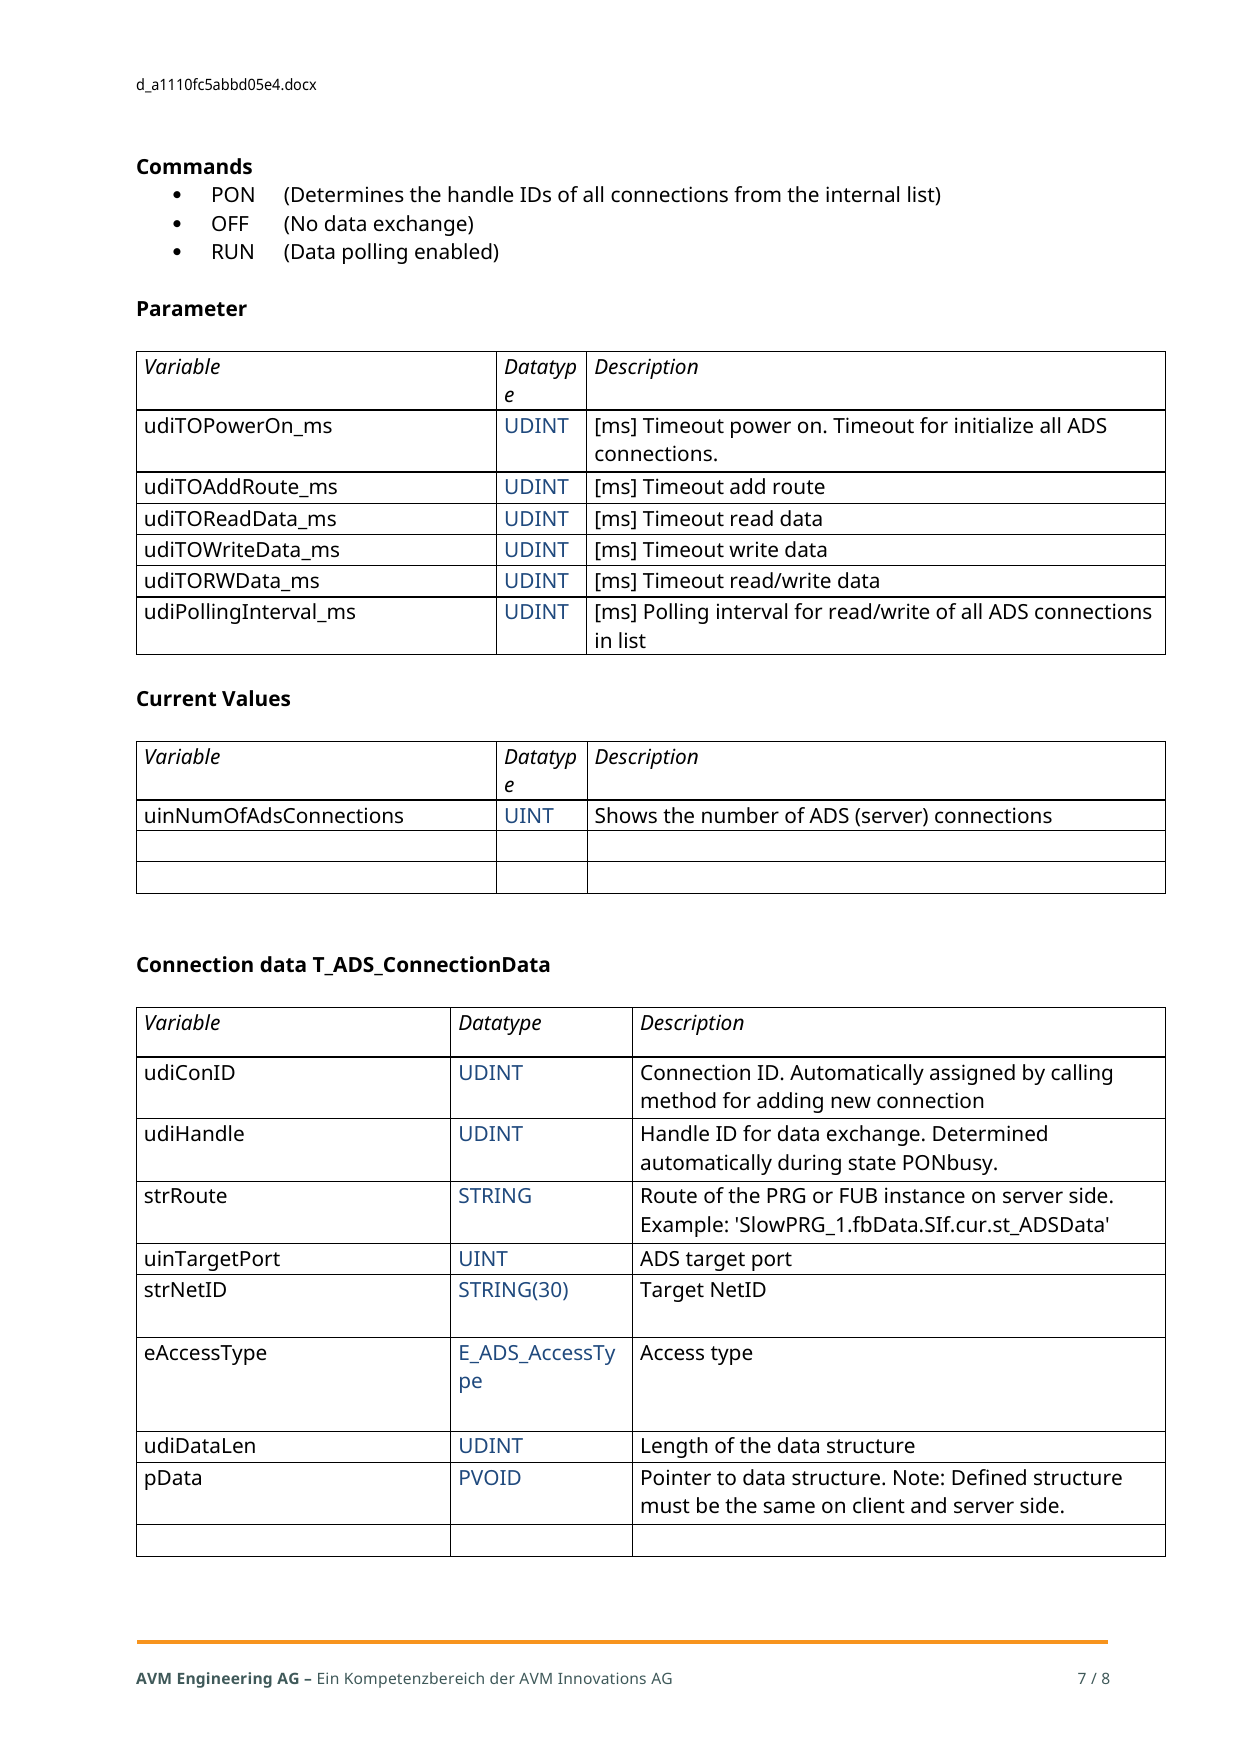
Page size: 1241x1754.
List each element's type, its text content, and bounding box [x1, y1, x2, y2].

table_cell UDINT [497, 473, 586, 503]
table_cell udiTORWData_ms [137, 566, 496, 596]
table_cell strNetID [137, 1275, 450, 1337]
table_cell eAccessType [137, 1338, 450, 1431]
table_cell UDINT [497, 535, 586, 565]
table_cell [497, 862, 587, 892]
table_cell Connection ID. Automatically assigned by calling method for adding new connection [633, 1058, 1165, 1118]
table_cell UDINT [497, 504, 586, 534]
table_cell [ms] Timeout write data [587, 535, 1165, 565]
table_cell Length of the data structure [633, 1432, 1165, 1462]
table_cell [ms] Timeout read data [587, 504, 1165, 534]
text Connection data T_ADS_ConnectionData [136, 950, 1110, 979]
table_header Variable [137, 742, 496, 799]
table_cell Pointer to data structure. Note: Defined structure must be the same on client and server side. [633, 1463, 1165, 1524]
table_cell UDINT [497, 411, 586, 471]
list OFF (No data exchange) [173, 209, 1110, 237]
table_cell udiHandle [137, 1119, 450, 1181]
table_cell [ms] Timeout add route [587, 473, 1165, 503]
table_header Variable [137, 352, 496, 409]
table_cell [588, 862, 1165, 892]
table_cell Shows the number of ADS (server) connections [588, 801, 1165, 830]
list PON (Determines the handle IDs of all connections from the internal list) [173, 180, 1110, 209]
table_cell UINT [497, 801, 587, 830]
table_cell [ms] Timeout read/write data [587, 566, 1165, 596]
table_cell UDINT [497, 566, 586, 596]
picture [136, 1640, 1107, 1644]
table_cell Route of the PRG or FUB instance on server side. Example: 'SlowPRG_1.fbData.SIf.cur.st_ADSData' [633, 1182, 1165, 1243]
table_cell [137, 831, 496, 861]
table_cell Handle ID for data exchange. Determined automatically during state PONbusy. [633, 1119, 1165, 1181]
table_cell udiTOAddRoute_ms [137, 473, 496, 503]
table_cell [497, 831, 587, 861]
table_cell uinTargetPort [137, 1244, 450, 1274]
list RUN (Data polling enabled) [173, 237, 1110, 266]
text Parameter [136, 294, 1110, 323]
table_cell UDINT [451, 1058, 632, 1118]
table_cell E_ADS_AccessType [451, 1338, 632, 1431]
table_cell Target NetID [633, 1275, 1165, 1337]
table_cell Access type [633, 1338, 1165, 1431]
table_cell [ms] Polling interval for read/write of all ADS connections in list [587, 598, 1165, 654]
table_cell udiTOWriteData_ms [137, 535, 496, 565]
table_cell UDINT [451, 1119, 632, 1181]
table_cell UINT [451, 1244, 632, 1274]
text Current Values [136, 684, 1110, 712]
table_header Description [587, 352, 1165, 409]
table_cell [137, 862, 496, 892]
table_cell [137, 1525, 450, 1556]
table_header Description [633, 1008, 1165, 1056]
table_cell ADS target port [633, 1244, 1165, 1274]
table_cell uinNumOfAdsConnections [137, 801, 496, 830]
table_header Variable [137, 1008, 450, 1056]
table_cell UDINT [497, 598, 586, 654]
table_cell STRING(30) [451, 1275, 632, 1337]
text Commands [136, 152, 1110, 180]
table_cell udiPollingInterval_ms [137, 598, 496, 654]
table_cell strRoute [137, 1182, 450, 1243]
table_cell PVOID [451, 1463, 632, 1524]
table_header Description [588, 742, 1165, 799]
table_cell udiConID [137, 1058, 450, 1118]
table_cell [588, 831, 1165, 861]
table_cell pData [137, 1463, 450, 1524]
table_cell [451, 1525, 632, 1556]
table_cell udiTOReadData_ms [137, 504, 496, 534]
table_cell STRING [451, 1182, 632, 1243]
table_cell udiTOPowerOn_ms [137, 411, 496, 471]
table_header Datatype [451, 1008, 632, 1056]
table_header Datatype [497, 742, 587, 799]
table_header Datatype [497, 352, 586, 409]
table_cell udiDataLen [137, 1432, 450, 1462]
table_cell [633, 1525, 1165, 1556]
table_cell UDINT [451, 1432, 632, 1462]
table_cell [ms] Timeout power on. Timeout for initialize all ADS connections. [587, 411, 1165, 471]
